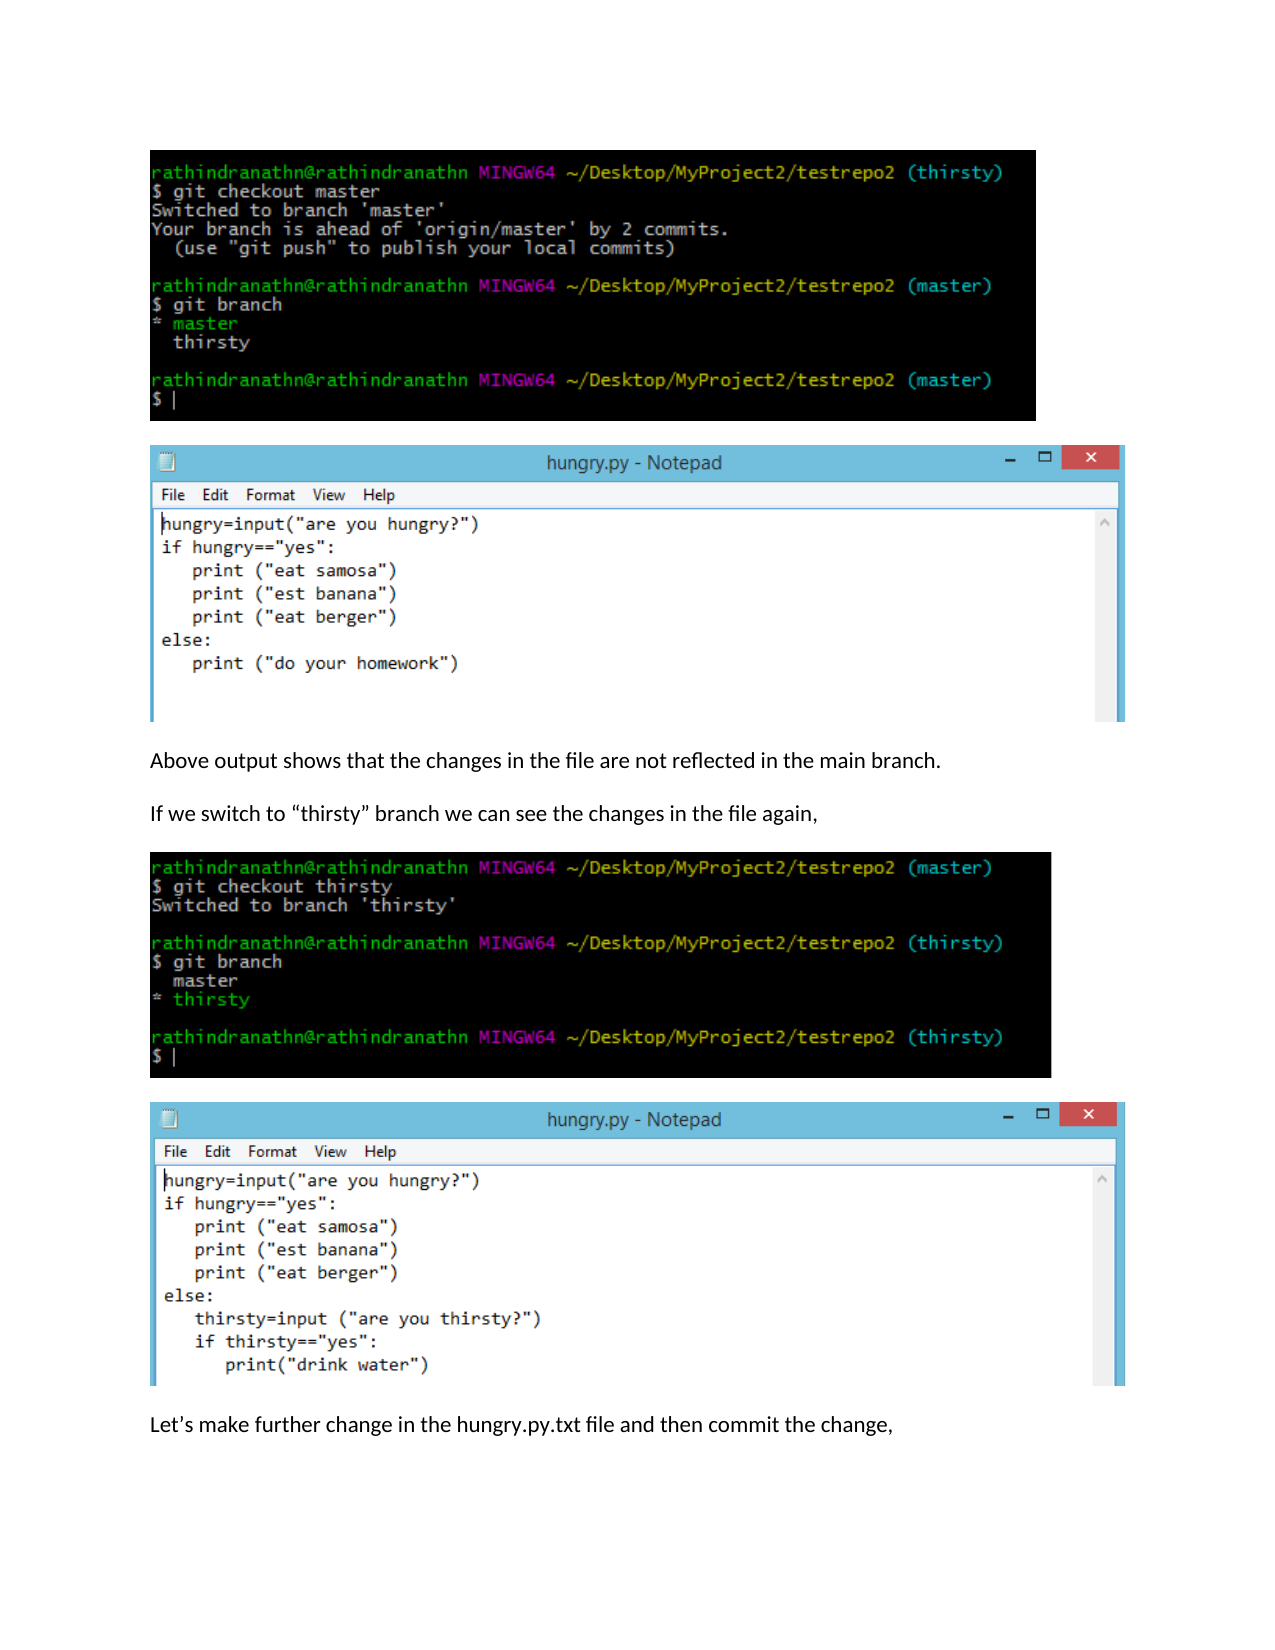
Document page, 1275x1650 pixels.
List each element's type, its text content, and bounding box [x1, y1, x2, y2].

picture [150, 150, 1036, 421]
picture [150, 445, 1125, 722]
text If we switch to “thirsty” branch we can see the changes in the file again, [150, 799, 1125, 827]
picture [150, 852, 1052, 1078]
picture [150, 1102, 1125, 1386]
text Above output shows that the changes in the file are not reflected in the main branch. [150, 746, 1125, 774]
text Let’s make further change in the hungry.py.txt file and then commit the change, [150, 1411, 1125, 1438]
